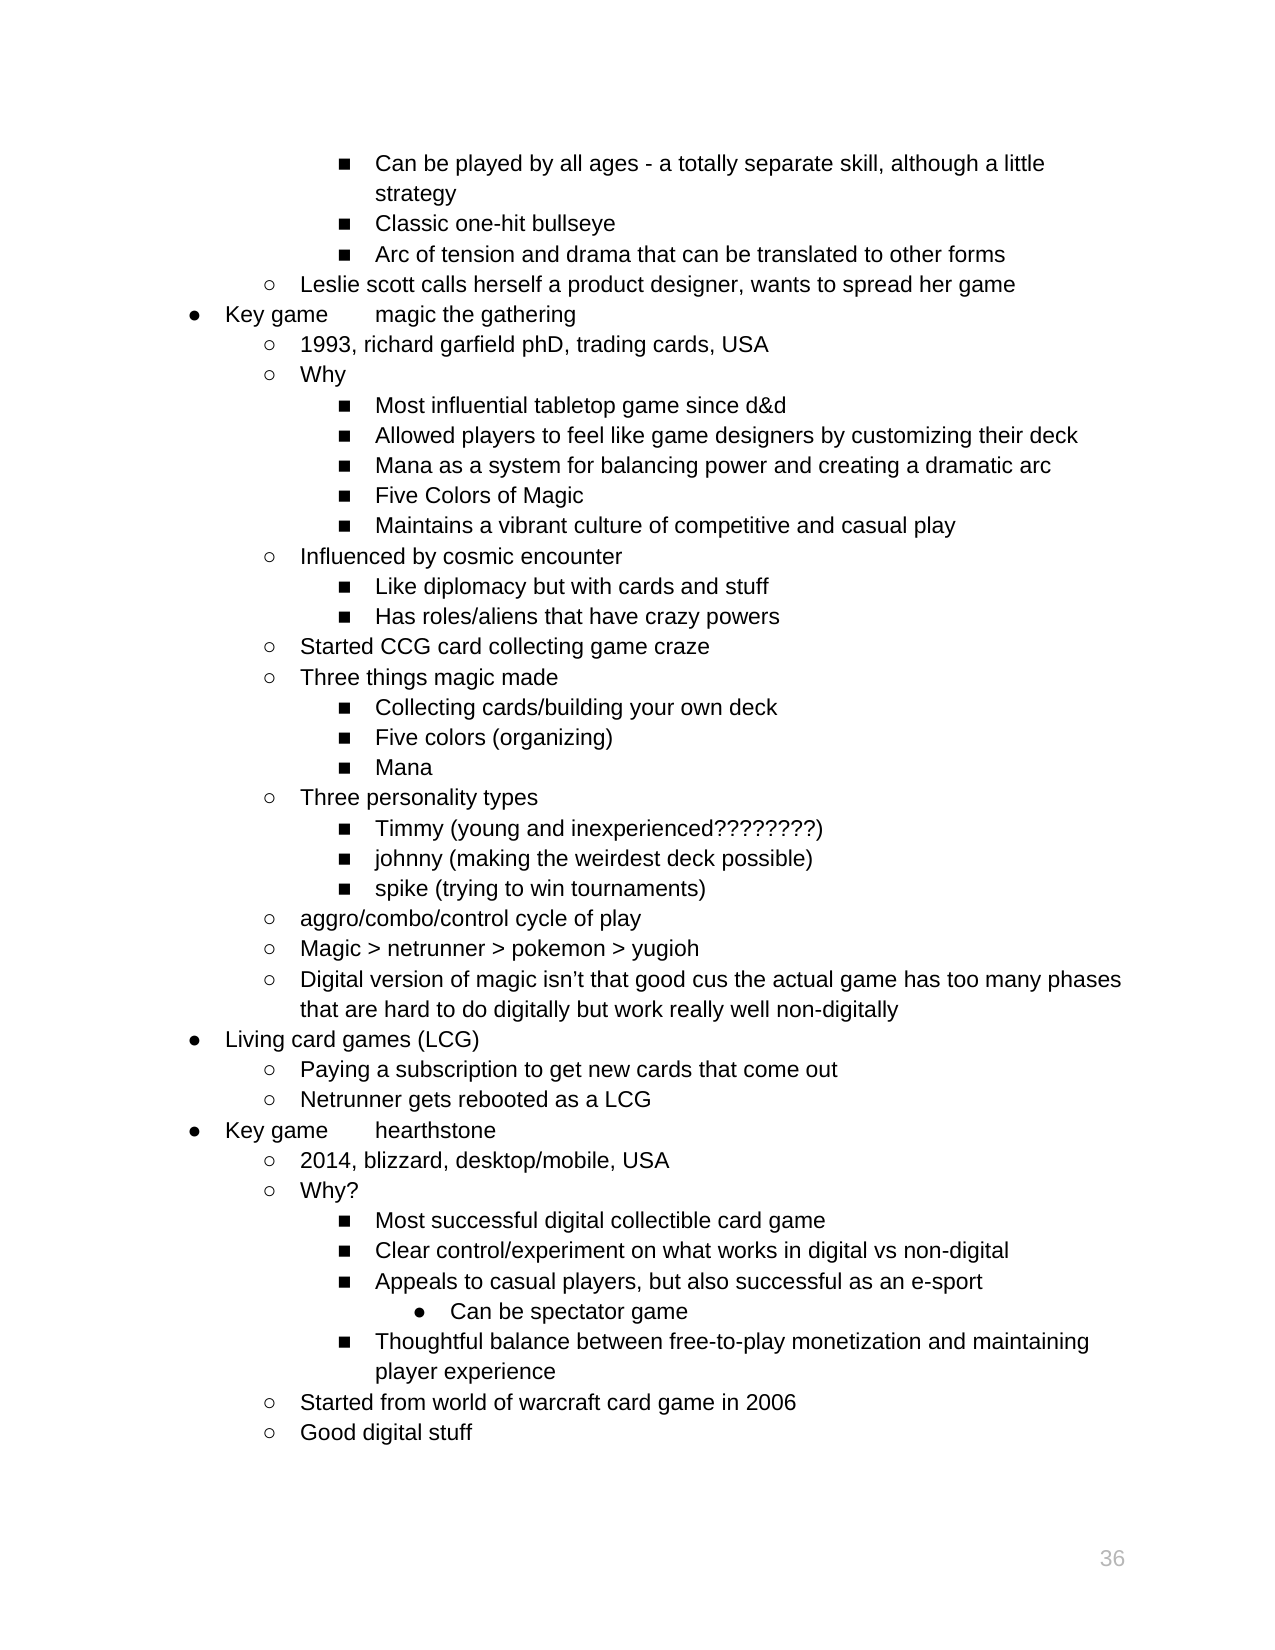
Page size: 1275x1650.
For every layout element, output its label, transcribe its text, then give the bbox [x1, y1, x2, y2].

list Magic > netrunner > pokemon > yugioh [262, 935, 1125, 962]
list Five colors (organizing) [337, 724, 1125, 750]
list Most successful digital collectible card game [337, 1207, 1125, 1234]
list 2014, blizzard, desktop/mobile, USA [262, 1147, 1125, 1173]
list Key game magic the gathering [187, 301, 1125, 327]
list Maintains a vibrant culture of competitive and casual play [337, 512, 1125, 539]
list Key game hearthstone [187, 1117, 1125, 1143]
list Most influential tabletop game since d&d [337, 392, 1125, 418]
list Why [262, 361, 1125, 388]
list Influenced by cosmic encounter [262, 543, 1125, 569]
list Collecting cards/building your own deck [337, 694, 1125, 720]
list spike (trying to win tournaments) [337, 875, 1125, 901]
list Paying a subscription to get new cards that come out [262, 1056, 1125, 1083]
list Living card games (LCG) [187, 1026, 1125, 1052]
list Digital version of magic isn’t that good cus the actual game has too many phases that are hard to do digitally but work really well non-digitally [262, 966, 1125, 1022]
list Started CCG card collecting game craze [262, 633, 1125, 660]
list johnny (making the weirdest deck possible) [337, 845, 1125, 871]
list Three things magic made [262, 663, 1125, 690]
list Leslie scott calls herself a product designer, wants to spread her game [262, 271, 1125, 297]
list Has roles/aliens that have crazy powers [337, 603, 1125, 629]
list Started from world of warcraft card game in 2006 [262, 1388, 1125, 1415]
list Five Colors of Magic [337, 482, 1125, 509]
list Why? [262, 1177, 1125, 1203]
list Can be played by all ages - a totally separate skill, although a little strategy [337, 150, 1125, 207]
list Three personality types [262, 784, 1125, 811]
list aggro/combo/control cycle of play [262, 905, 1125, 932]
list Allowed players to feel like game designers by customizing their deck [337, 422, 1125, 448]
list Mana [337, 754, 1125, 781]
list Can be spectator game [412, 1298, 1125, 1324]
list Arc of tension and drama that can be translated to other forms [337, 241, 1125, 267]
list Classic one-hit bullseye [337, 210, 1125, 237]
list Netrunner gets rebooted as a LCG [262, 1086, 1125, 1113]
list 1993, richard garfield phD, trading cards, USA [262, 331, 1125, 358]
list Good digital stuff [262, 1419, 1125, 1445]
list Timmy (young and inexperienced????????) [337, 814, 1125, 841]
list Appeals to casual players, but also successful as an e-sport [337, 1268, 1125, 1294]
list Clear control/experiment on what works in digital vs non-digital [337, 1237, 1125, 1264]
list Like diplomacy but with cards and stuff [337, 573, 1125, 599]
list Thoughtful balance between free-to-play monetization and maintaining player experience [337, 1328, 1125, 1385]
list Mana as a system for balancing power and creating a dramatic arc [337, 452, 1125, 478]
